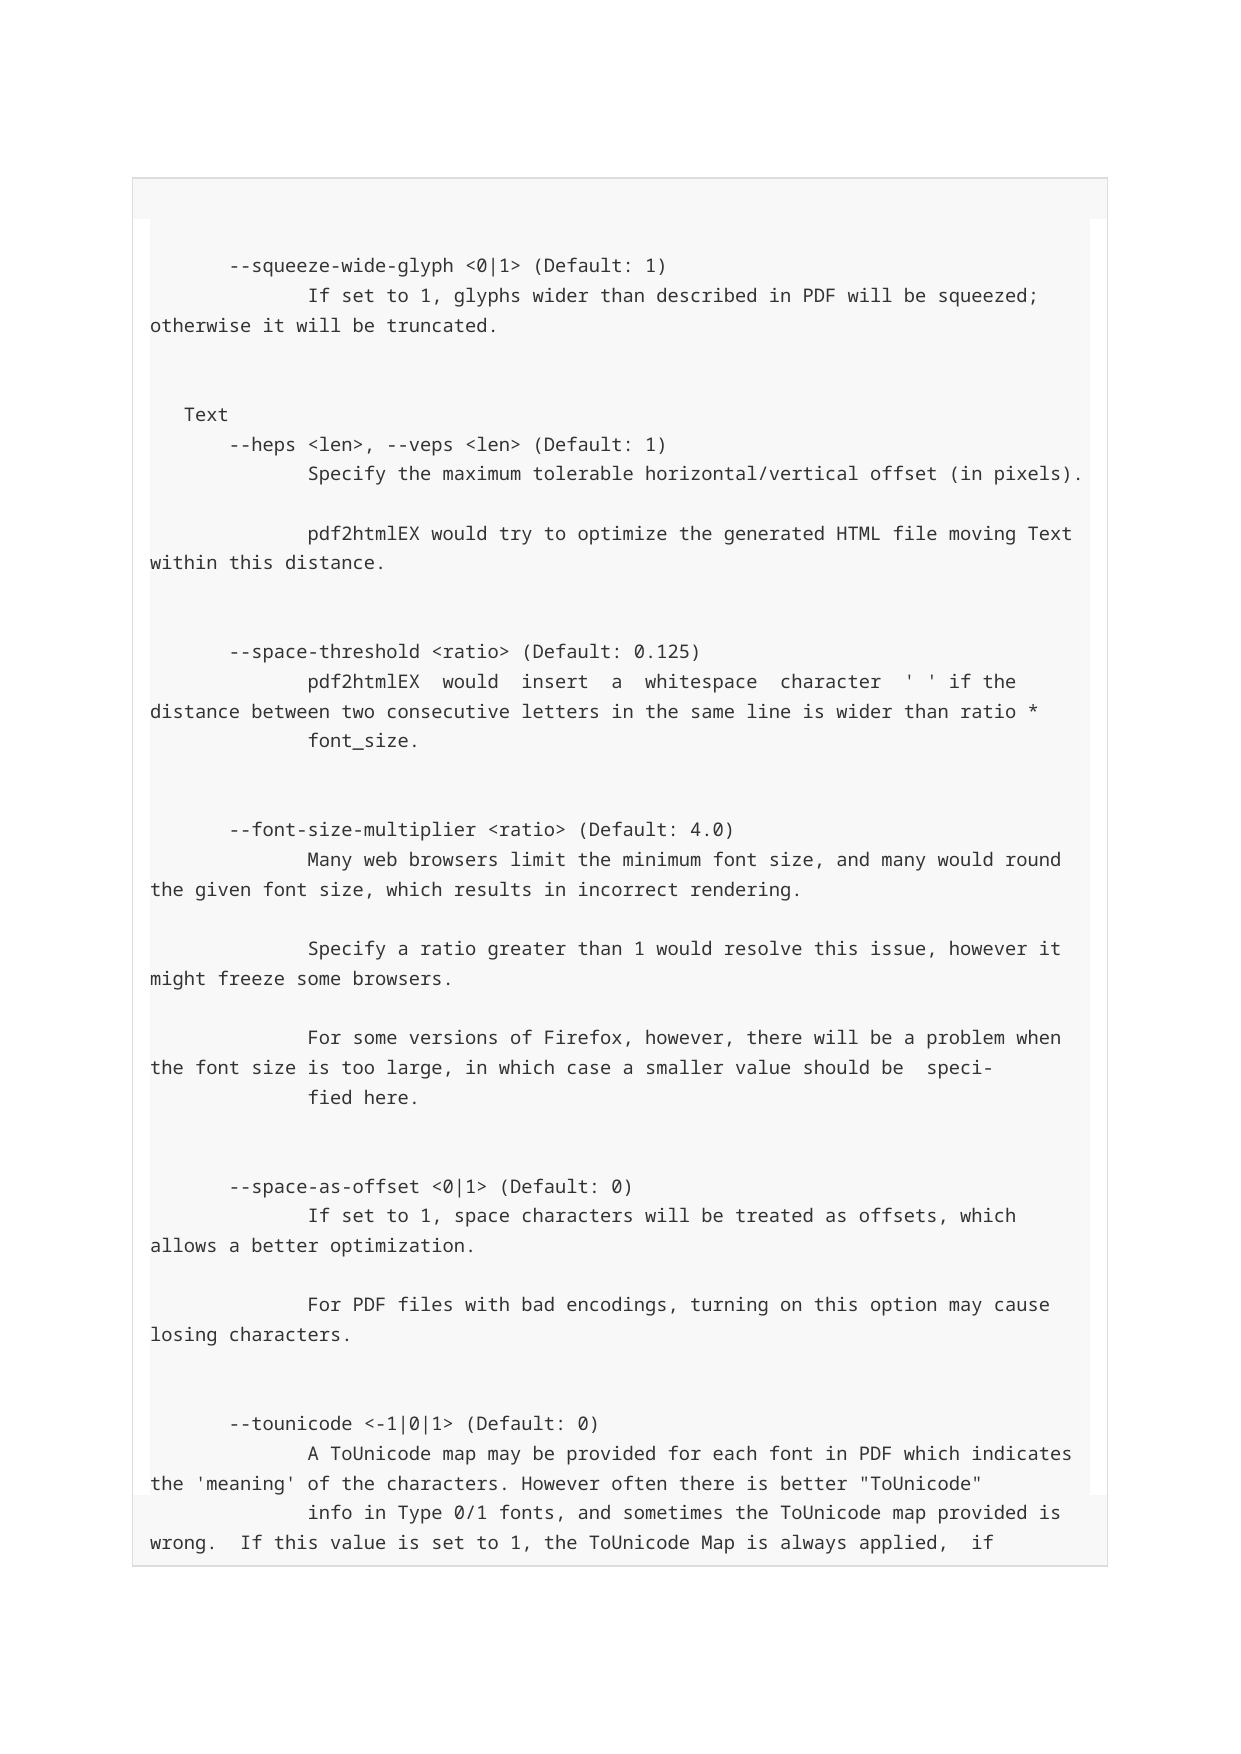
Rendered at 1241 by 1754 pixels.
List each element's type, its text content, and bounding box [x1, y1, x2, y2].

text fied here. [150, 1080, 1090, 1109]
text pdf2htmlEX would try to optimize the generated HTML file moving Text within this distance. [150, 516, 1090, 575]
text Text [150, 397, 1090, 427]
text Specify the maximum tolerable horizontal/vertical offset (in pixels). [150, 456, 1090, 486]
text For PDF files with bad encodings, turning on this option may cause losing characters. [150, 1288, 1090, 1347]
text A ToUnicode map may be provided for each font in PDF which indicates the 'meaning' of the characters. However often there is better "ToUnicode" [150, 1436, 1090, 1483]
text --space-threshold <ratio> (Default: 0.125) [150, 634, 1090, 664]
text If set to 1, glyphs wider than described in PDF will be squeezed; otherwise it will be truncated. [150, 278, 1090, 338]
text info in Type 0/1 fonts, and sometimes the ToUnicode map provided is wrong. If this value is set to 1, the ToUnicode Map is always applied, if [133, 1483, 1107, 1565]
text If set to 1, space characters will be treated as offsets, which allows a better optimization. [150, 1198, 1090, 1258]
text --tounicode <-1|0|1> (Default: 0) [150, 1406, 1090, 1436]
text --font-size-multiplier <ratio> (Default: 4.0) [150, 813, 1090, 842]
text For some versions of Firefox, however, there will be a problem when the font size is too large, in which case a smaller value should be speci‐ [150, 1020, 1090, 1080]
text Many web browsers limit the minimum font size, and many would round the given font size, which results in incorrect rendering. [150, 842, 1090, 902]
text --squeeze-wide-glyph <0|1> (Default: 1) [150, 248, 1090, 278]
text --space-as-offset <0|1> (Default: 0) [150, 1169, 1090, 1198]
text Specify a ratio greater than 1 would resolve this issue, however it might freeze some browsers. [150, 931, 1090, 991]
text font_size. [150, 723, 1090, 753]
text --heps <len>, --veps <len> (Default: 1) [150, 427, 1090, 456]
text pdf2htmlEX would insert a whitespace character ' ' if the distance between two consecutive letters in the same line is wider than ratio * [150, 664, 1090, 723]
